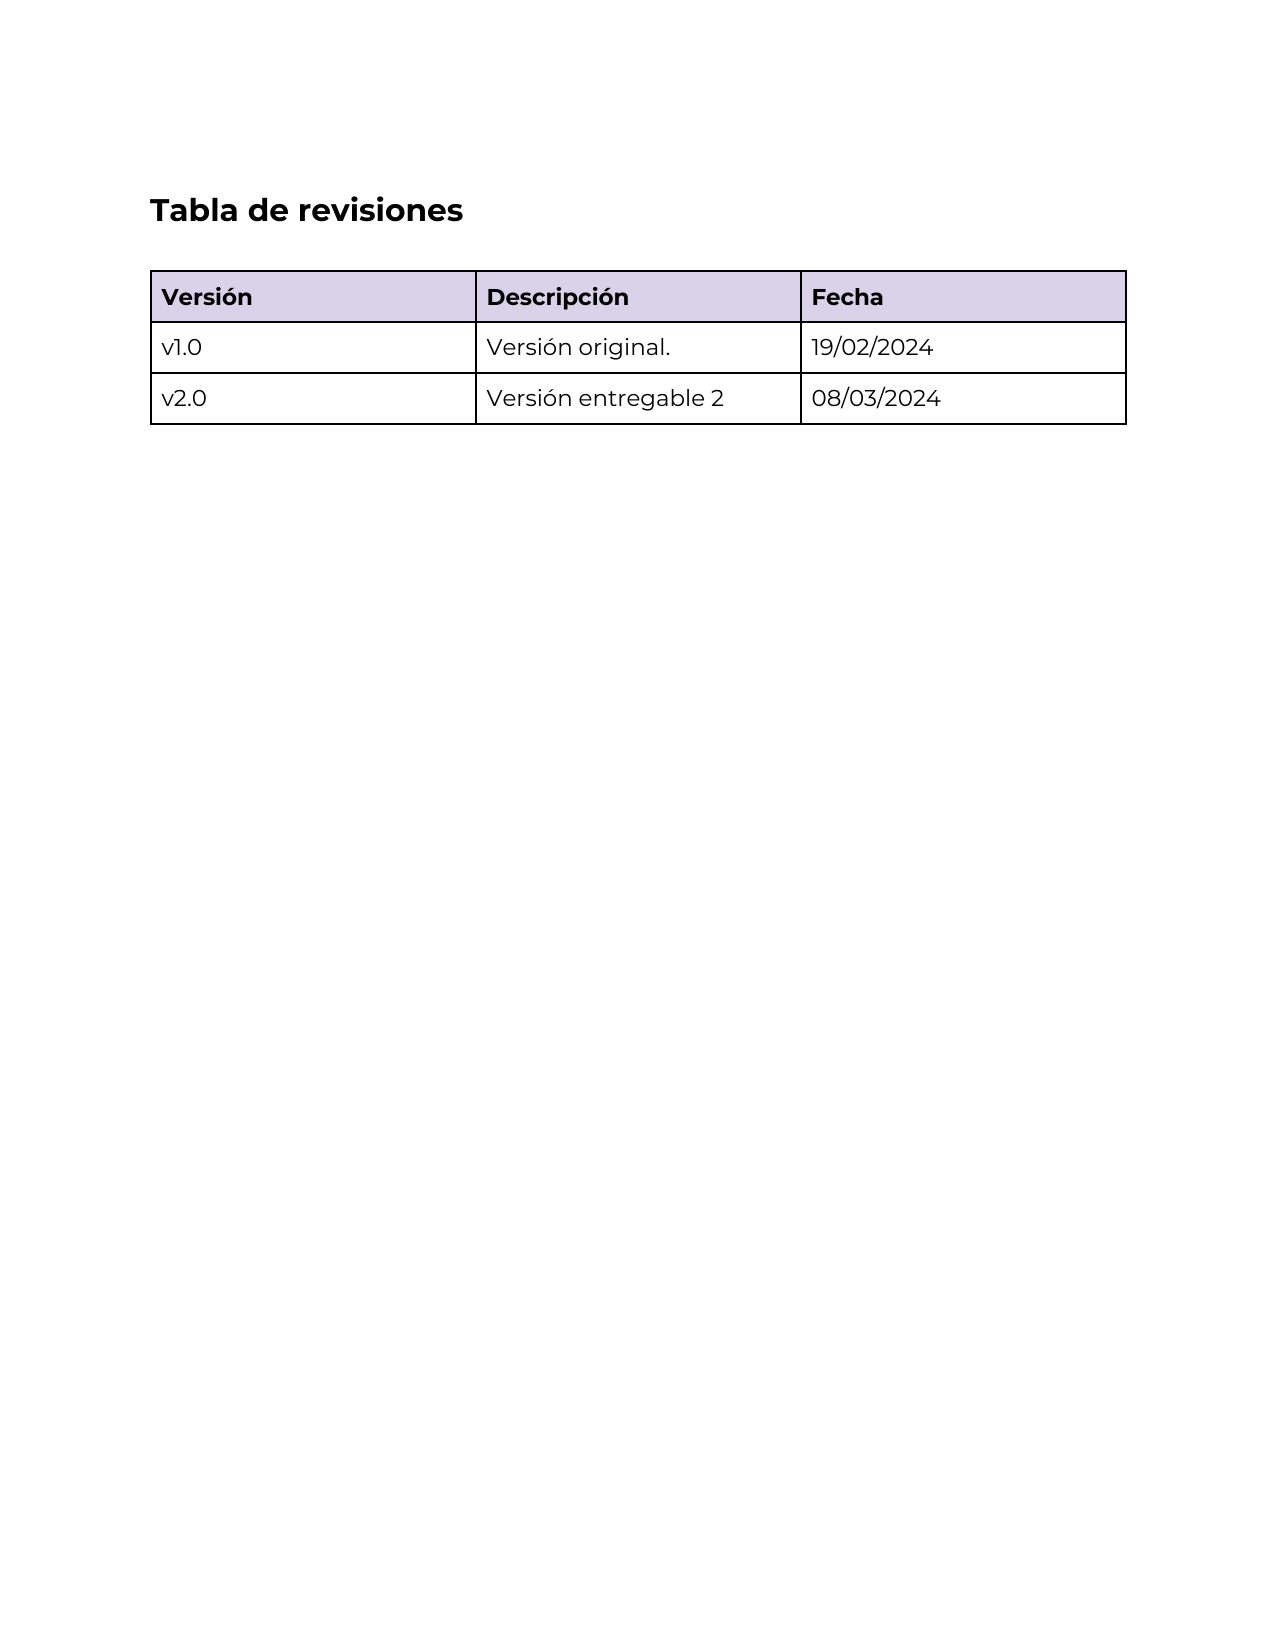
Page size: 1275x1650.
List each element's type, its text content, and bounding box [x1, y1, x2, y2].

table_cell v2.0 [152, 374, 475, 423]
table_cell 08/03/2024 [802, 374, 1125, 423]
table_cell Versión original. [477, 323, 800, 372]
subtitle Tabla de revisiones [150, 192, 1125, 230]
table_header Descripción [477, 272, 800, 321]
table_header Fecha [802, 272, 1125, 321]
table_header Versión [152, 272, 475, 321]
table_cell 19/02/2024 [802, 323, 1125, 372]
table_cell v1.0 [152, 323, 475, 372]
table_cell Versión entregable 2 [477, 374, 800, 423]
